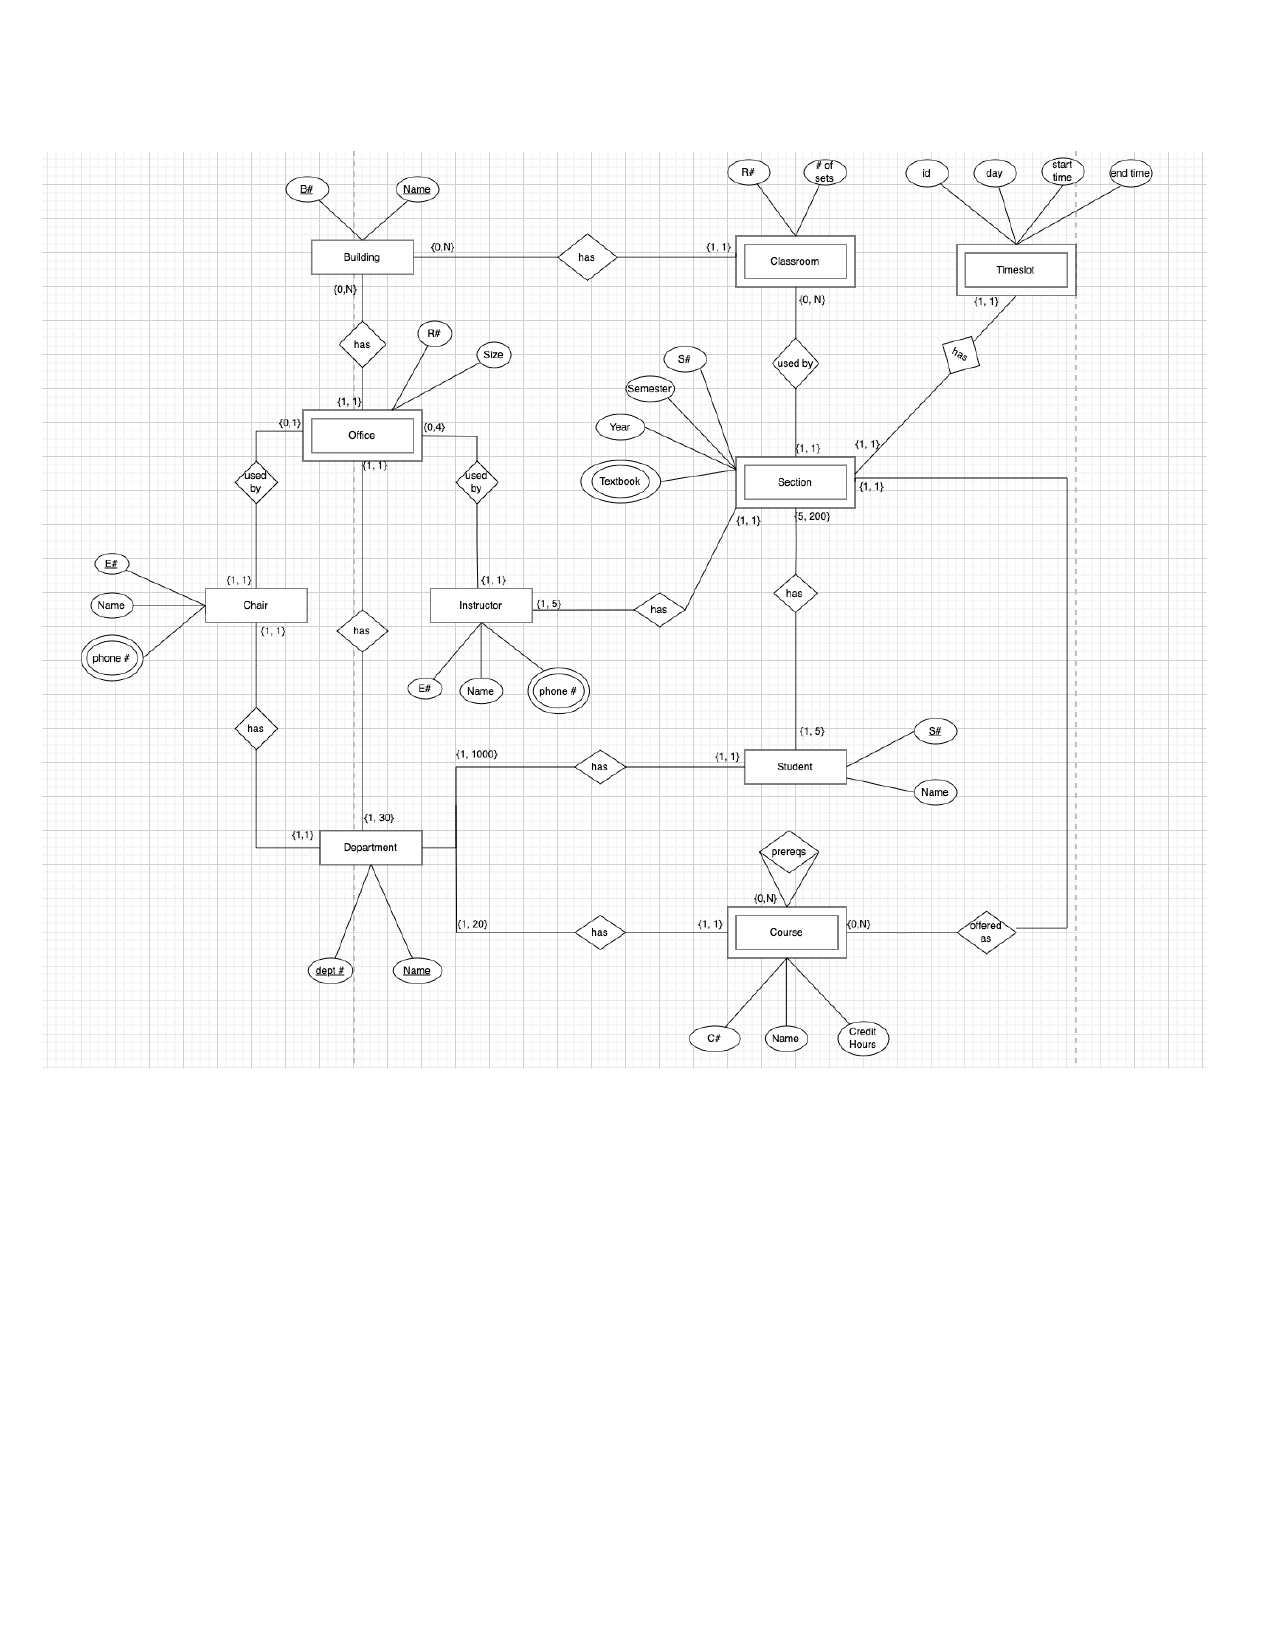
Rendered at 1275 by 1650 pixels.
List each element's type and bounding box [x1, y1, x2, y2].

picture [42, 150, 1207, 1068]
